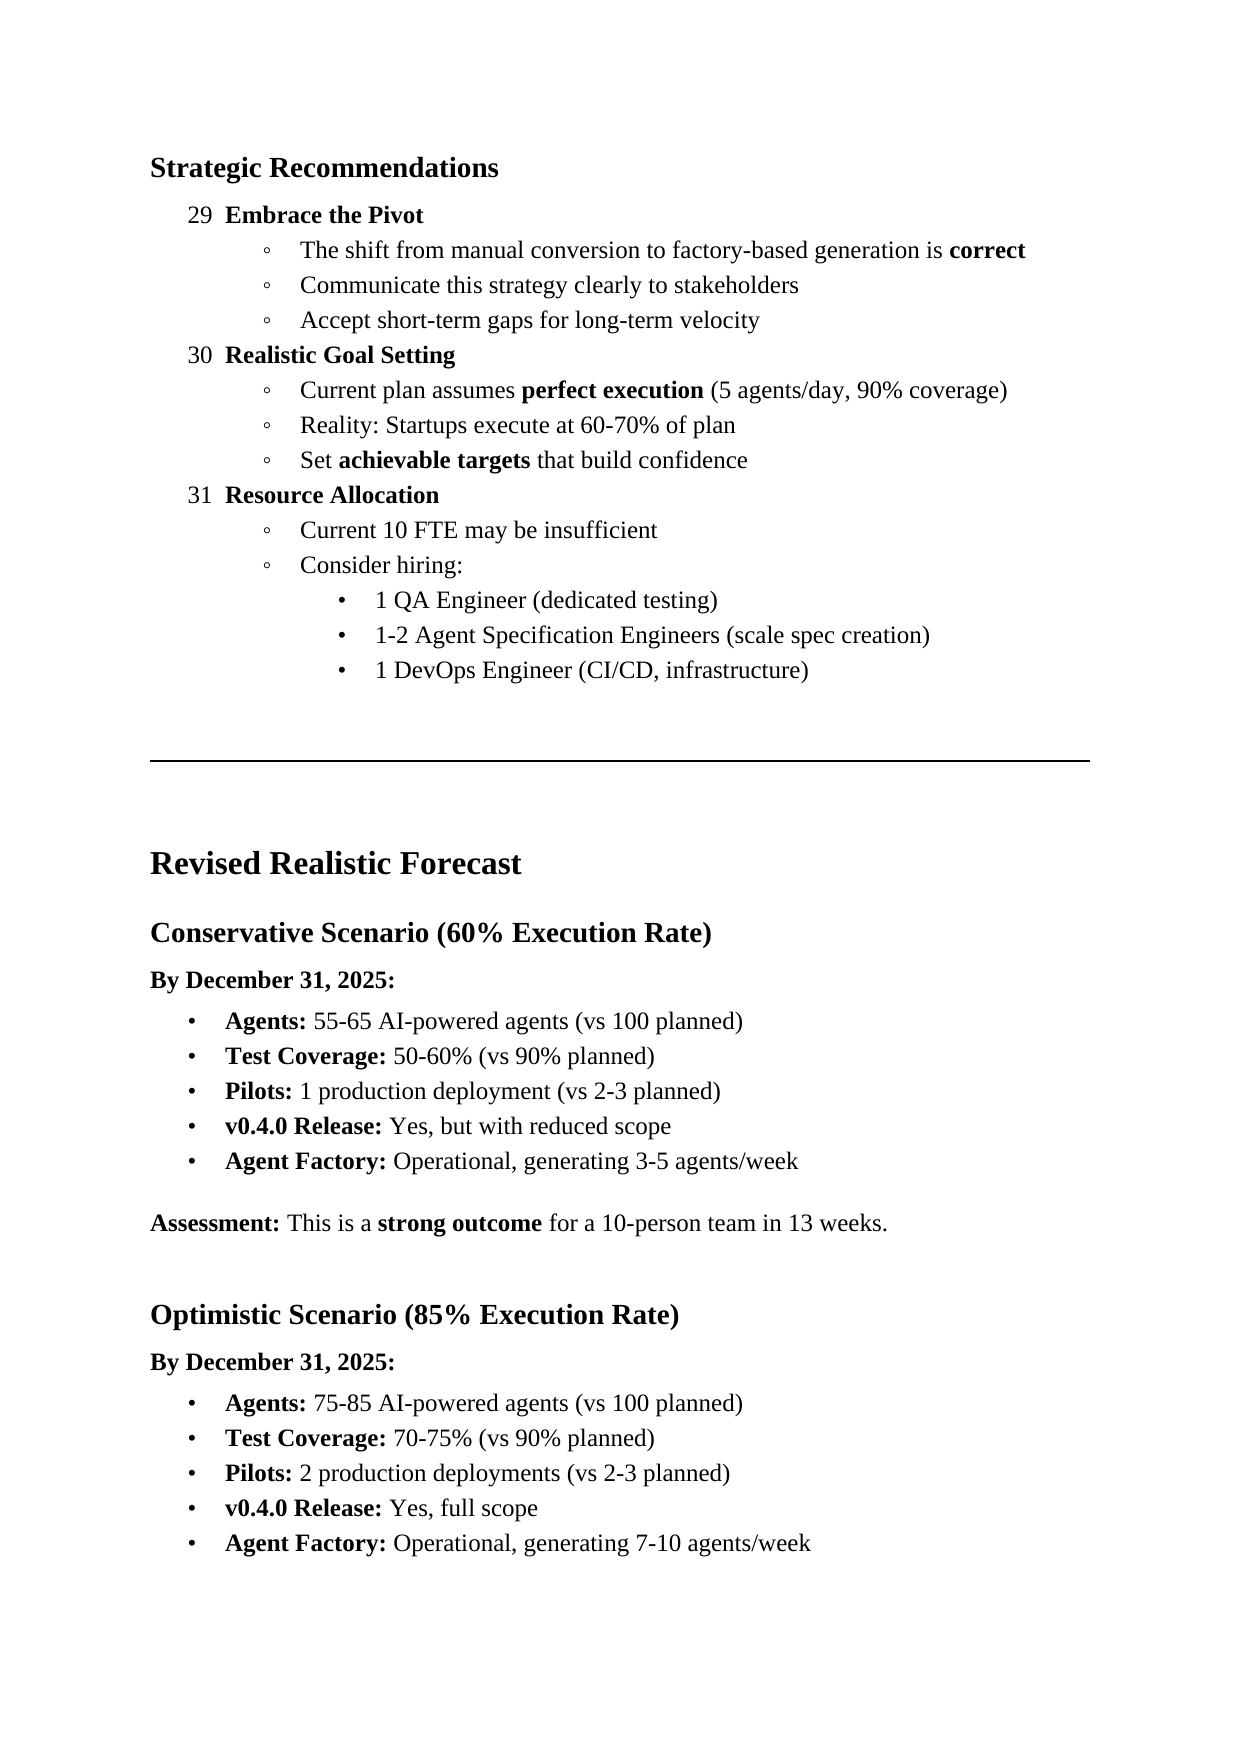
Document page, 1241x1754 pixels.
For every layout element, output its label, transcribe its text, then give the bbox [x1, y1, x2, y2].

text By December 31, 2025: [150, 1347, 1090, 1376]
list Current plan assumes perfect execution (5 agents/day, 90% coverage) [262, 375, 1090, 404]
subtitle Revised Realistic Forecast [150, 843, 1090, 881]
list v0.4.0 Release: Yes, but with reduced scope [187, 1111, 1090, 1140]
list Pilots: 2 production deployments (vs 2-3 planned) [187, 1458, 1090, 1487]
list Agents: 55-65 AI-powered agents (vs 100 planned) [187, 1006, 1090, 1035]
subtitle Optimistic Scenario (85% Execution Rate) [150, 1297, 1090, 1331]
list 1 QA Engineer (dedicated testing) [337, 585, 1090, 614]
list Set achievable targets that build confidence [262, 445, 1090, 474]
list The shift from manual conversion to factory-based generation is correct [262, 235, 1090, 264]
subtitle Strategic Recommendations [150, 150, 1090, 183]
list v0.4.0 Release: Yes, full scope [187, 1493, 1090, 1522]
text Assessment: This is a strong outcome for a 10-person team in 13 weeks. [150, 1208, 1090, 1237]
list Consider hiring: [262, 550, 1090, 579]
list Pilots: 1 production deployment (vs 2-3 planned) [187, 1076, 1090, 1105]
list 1 DevOps Engineer (CI/CD, infrastructure) [337, 655, 1090, 684]
list Agent Factory: Operational, generating 3-5 agents/week [187, 1146, 1090, 1175]
list Reality: Startups execute at 60-70% of plan [262, 410, 1090, 439]
list Resource Allocation [187, 480, 1090, 509]
text By December 31, 2025: [150, 965, 1090, 994]
list Accept short-term gaps for long-term velocity [262, 305, 1090, 334]
list Agents: 75-85 AI-powered agents (vs 100 planned) [187, 1388, 1090, 1417]
list Test Coverage: 70-75% (vs 90% planned) [187, 1423, 1090, 1452]
list Embrace the Pivot [187, 200, 1090, 229]
list Current 10 FTE may be insufficient [262, 515, 1090, 544]
list Realistic Goal Setting [187, 340, 1090, 369]
list Test Coverage: 50-60% (vs 90% planned) [187, 1041, 1090, 1070]
subtitle Conservative Scenario (60% Execution Rate) [150, 915, 1090, 948]
list Agent Factory: Operational, generating 7-10 agents/week [187, 1528, 1090, 1557]
list Communicate this strategy clearly to stakeholders [262, 270, 1090, 299]
list 1-2 Agent Specification Engineers (scale spec creation) [337, 620, 1090, 649]
